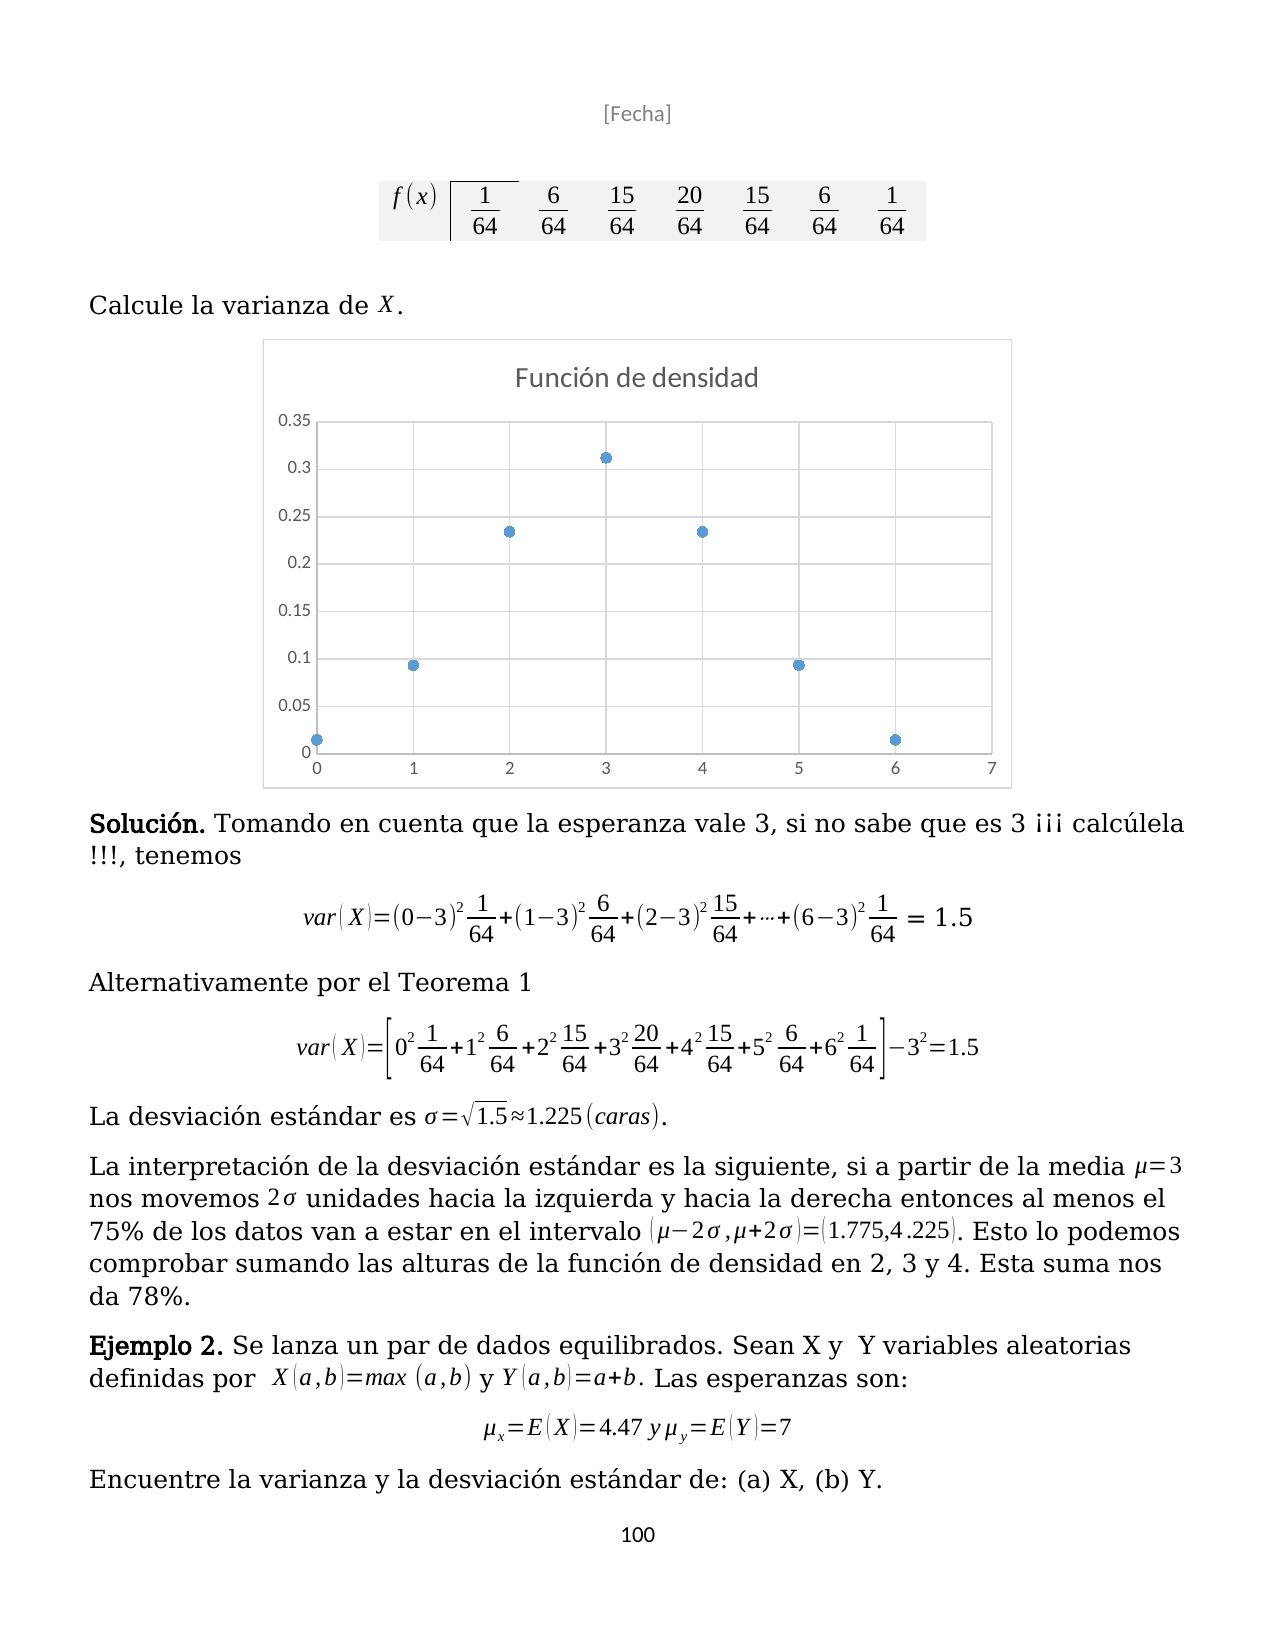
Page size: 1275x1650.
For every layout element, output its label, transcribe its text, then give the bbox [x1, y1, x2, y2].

table_cell [519, 181, 588, 241]
table_cell [791, 181, 858, 241]
text Encuentre la varianza y la desviación estándar de: (a) X, (b) Y. [89, 1464, 1186, 1494]
table_cell [588, 181, 656, 241]
text Calcule la varianza de . [89, 290, 1186, 320]
table_cell [656, 181, 723, 241]
text Solución. Tomando en cuenta que la esperanza vale 3, si no sabe que es 3 ¡¡¡ calcúlela !!!, tenemos [89, 808, 1186, 870]
table_cell [723, 181, 791, 241]
text La interpretación de la desviación estándar es la siguiente, si a partir de la media nos movemos unidades hacia la izquierda y hacia la derecha entonces al menos el 75% de los datos van a estar en el intervalo . Esto lo podemos comprobar sumando las alturas de la función de densidad en 2, 3 y 4. Esta suma nos da 78%. [89, 1150, 1186, 1311]
text = 1.5 [89, 889, 1186, 948]
table_cell [451, 182, 519, 241]
text La desviación estándar es . [89, 1100, 1186, 1131]
table_cell [858, 181, 926, 241]
table_cell [379, 181, 450, 241]
text Alternativamente por el Teorema 1 [89, 967, 1186, 997]
text Ejemplo 2. Se lanza un par de dados equilibrados. Sean X y Y variables aleatorias definidas por y Las esperanzas son: [89, 1329, 1186, 1393]
